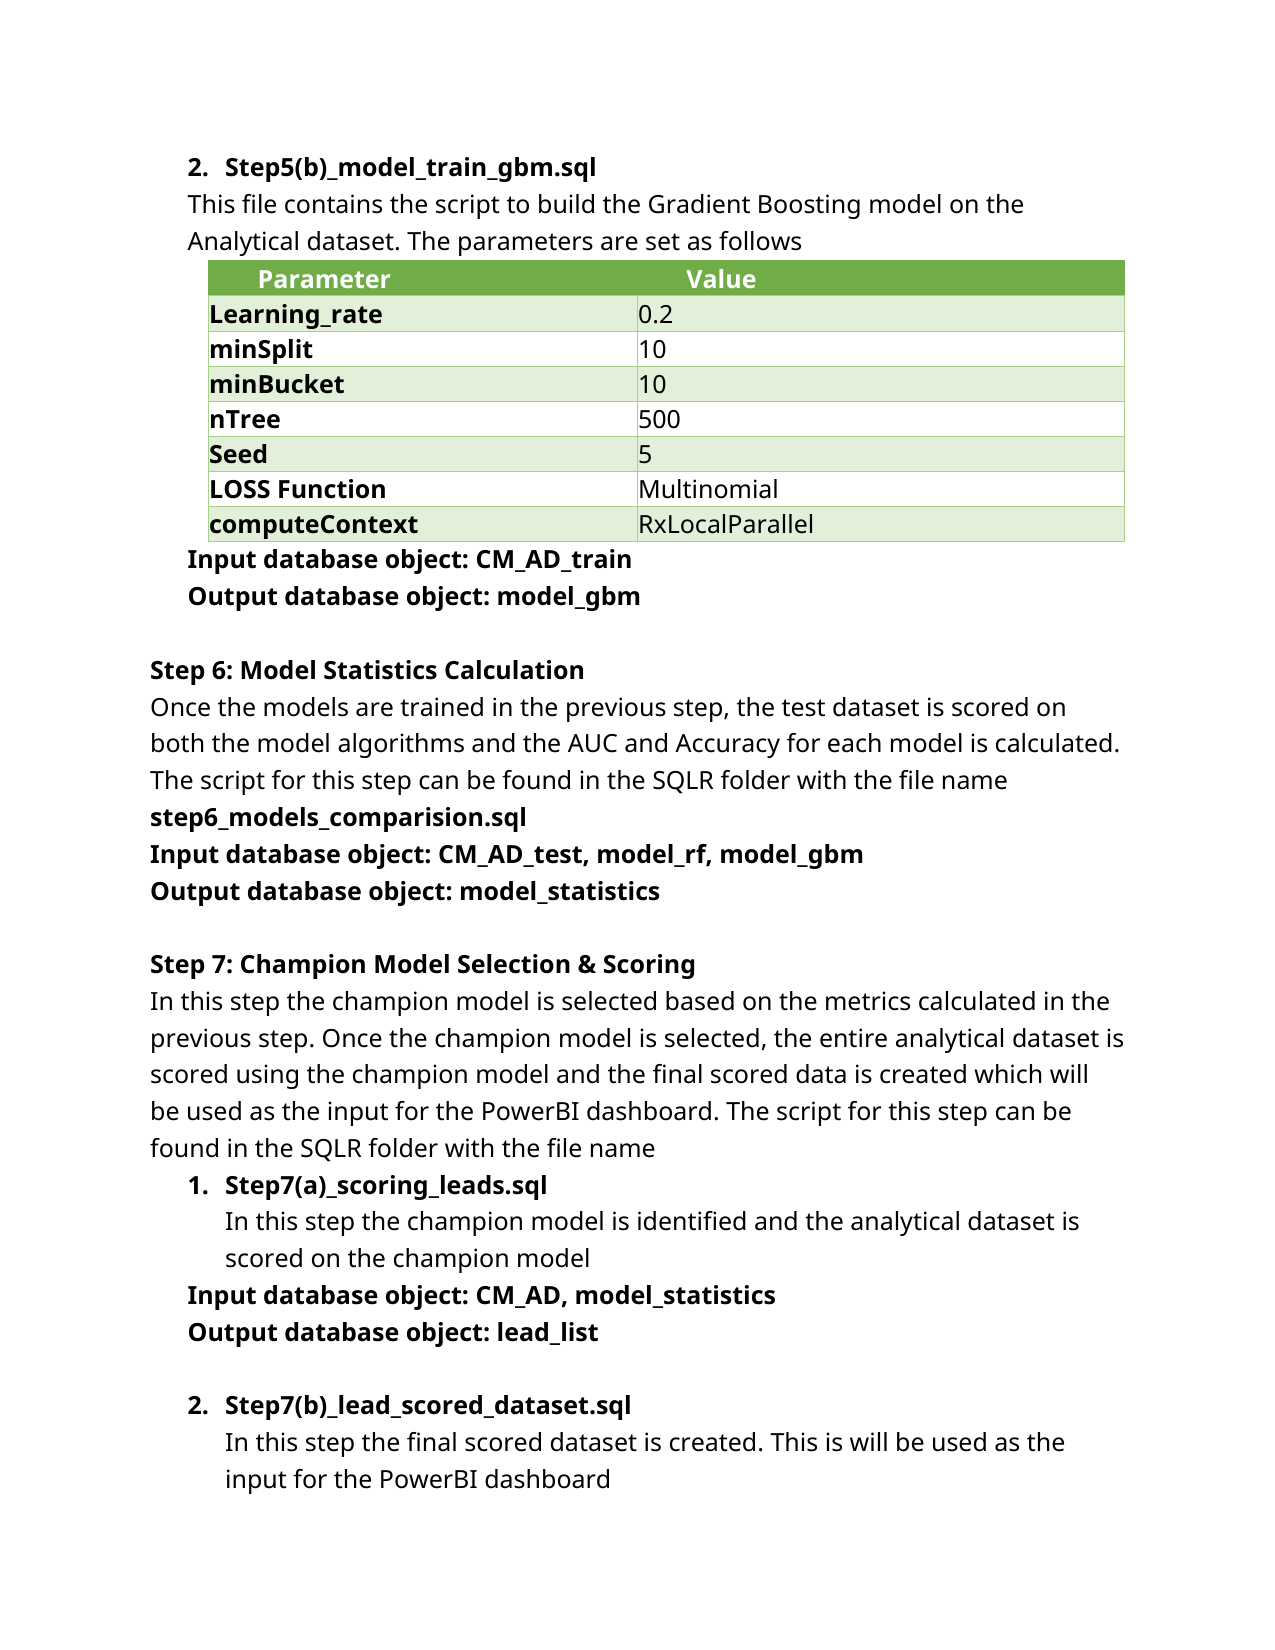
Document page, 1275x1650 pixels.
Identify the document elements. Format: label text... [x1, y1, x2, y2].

table_cell minSplit [209, 332, 637, 366]
table_cell 0.2 [638, 296, 1124, 331]
table_cell 10 [638, 367, 1124, 401]
text This file contains the script to build the Gradient Boosting model on the Analytical dataset. The parameters are set as follows [187, 187, 1125, 258]
table_cell Learning_rate [209, 296, 637, 331]
table_cell computeContext [209, 507, 637, 541]
text Once the models are trained in the previous step, the test dataset is scored on both the model algorithms and the AUC and Accuracy for each model is calculated. The script for this step can be found in the SQLR folder with the file name step6_models_comparision.sql [150, 689, 1125, 834]
list Step7(a)_scoring_leads.sql [187, 1167, 1125, 1201]
list In this step the champion model is identified and the analytical dataset is scored on the champion model [225, 1204, 1125, 1275]
text Input database object: CM_AD, model_statistics [150, 1278, 1125, 1312]
list Step5(b)_model_train_gbm.sql [187, 150, 1125, 184]
list In this step the final scored dataset is created. This is will be used as the input for the PowerBI dashboard [225, 1425, 1125, 1496]
text Output database object: lead_list [150, 1314, 1125, 1348]
table_cell minBucket [209, 367, 637, 401]
table_cell RxLocalParallel [638, 507, 1124, 541]
table_cell LOSS Function [209, 472, 637, 506]
text Output database object: model_gbm [187, 579, 1125, 613]
table_cell Multinomial [638, 472, 1124, 506]
table_cell nTree [209, 402, 637, 436]
table_header Parameter [209, 261, 637, 295]
text In this step the champion model is selected based on the metrics calculated in the previous step. Once the champion model is selected, the entire analytical dataset is scored using the champion model and the final scored data is created which will be used as the input for the PowerBI dashboard. The script for this step can be found in the SQLR folder with the file name [150, 983, 1125, 1164]
table_cell 5 [638, 437, 1124, 471]
text Input database object: CM_AD_test, model_rf, model_gbm [150, 836, 1125, 870]
table_header Value [638, 261, 1124, 295]
text Step 7: Champion Model Selection & Scoring [150, 947, 1125, 981]
text Output database object: model_statistics [150, 873, 1125, 907]
table_cell Seed [209, 437, 637, 471]
table_cell 500 [638, 402, 1124, 436]
list Step7(b)_lead_scored_dataset.sql [187, 1388, 1125, 1422]
text Step 6: Model Statistics Calculation [150, 652, 1125, 687]
text Input database object: CM_AD_train [187, 542, 1125, 576]
table_cell 10 [638, 332, 1124, 366]
